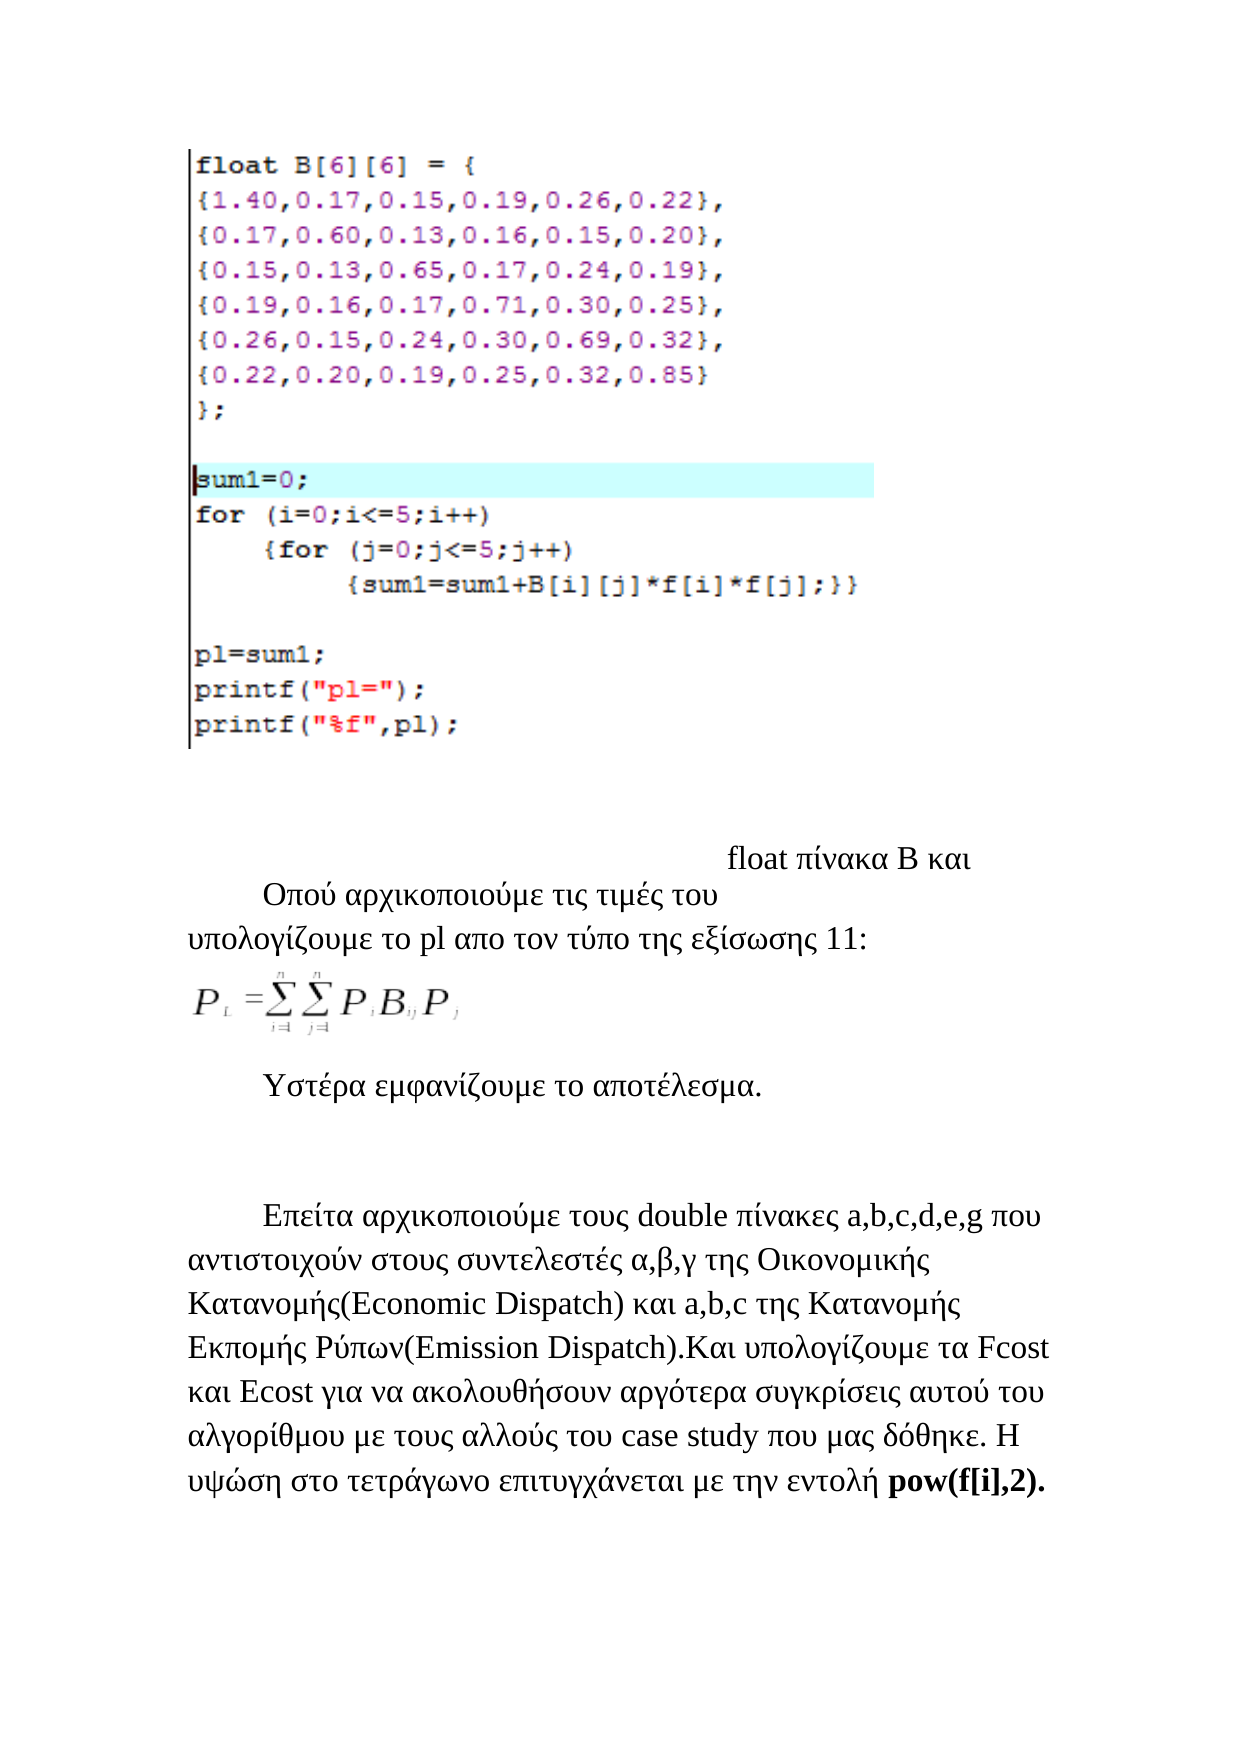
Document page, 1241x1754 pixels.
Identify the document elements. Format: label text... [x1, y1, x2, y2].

text Οπού αρχικοποιούμε τις τιμές του float πίνακα Β και υπολογίζουμε το pl απο τον τύπο της εξίσωσης 11: [187, 838, 1053, 1041]
text Επείτα αρχικοποιούμε τους double πίνακες a,b,c,d,e,g που αντιστοιχούν στους συντελεστές α,β,γ της Οικονομικής Κατανομής(Economic Dispatch) και a,b,c της Κατανομής Εκπομής Ρύπων(Emission Dispatch).Και υπολογίζουμε τα Fcost και Ecost για να ακολουθήσουν αργότερα συγκρίσεις αυτού του αλγορίθμου με τους αλλούς του case study που μας δόθηκε. Η υψώση στο τετράγωνο επιτυγχάνεται με την εντολή pow(f[i],2). [187, 1195, 1053, 1498]
picture [187, 149, 874, 749]
text Υστέρα εμφανίζουμε το αποτέλεσμα. [187, 1066, 1053, 1104]
